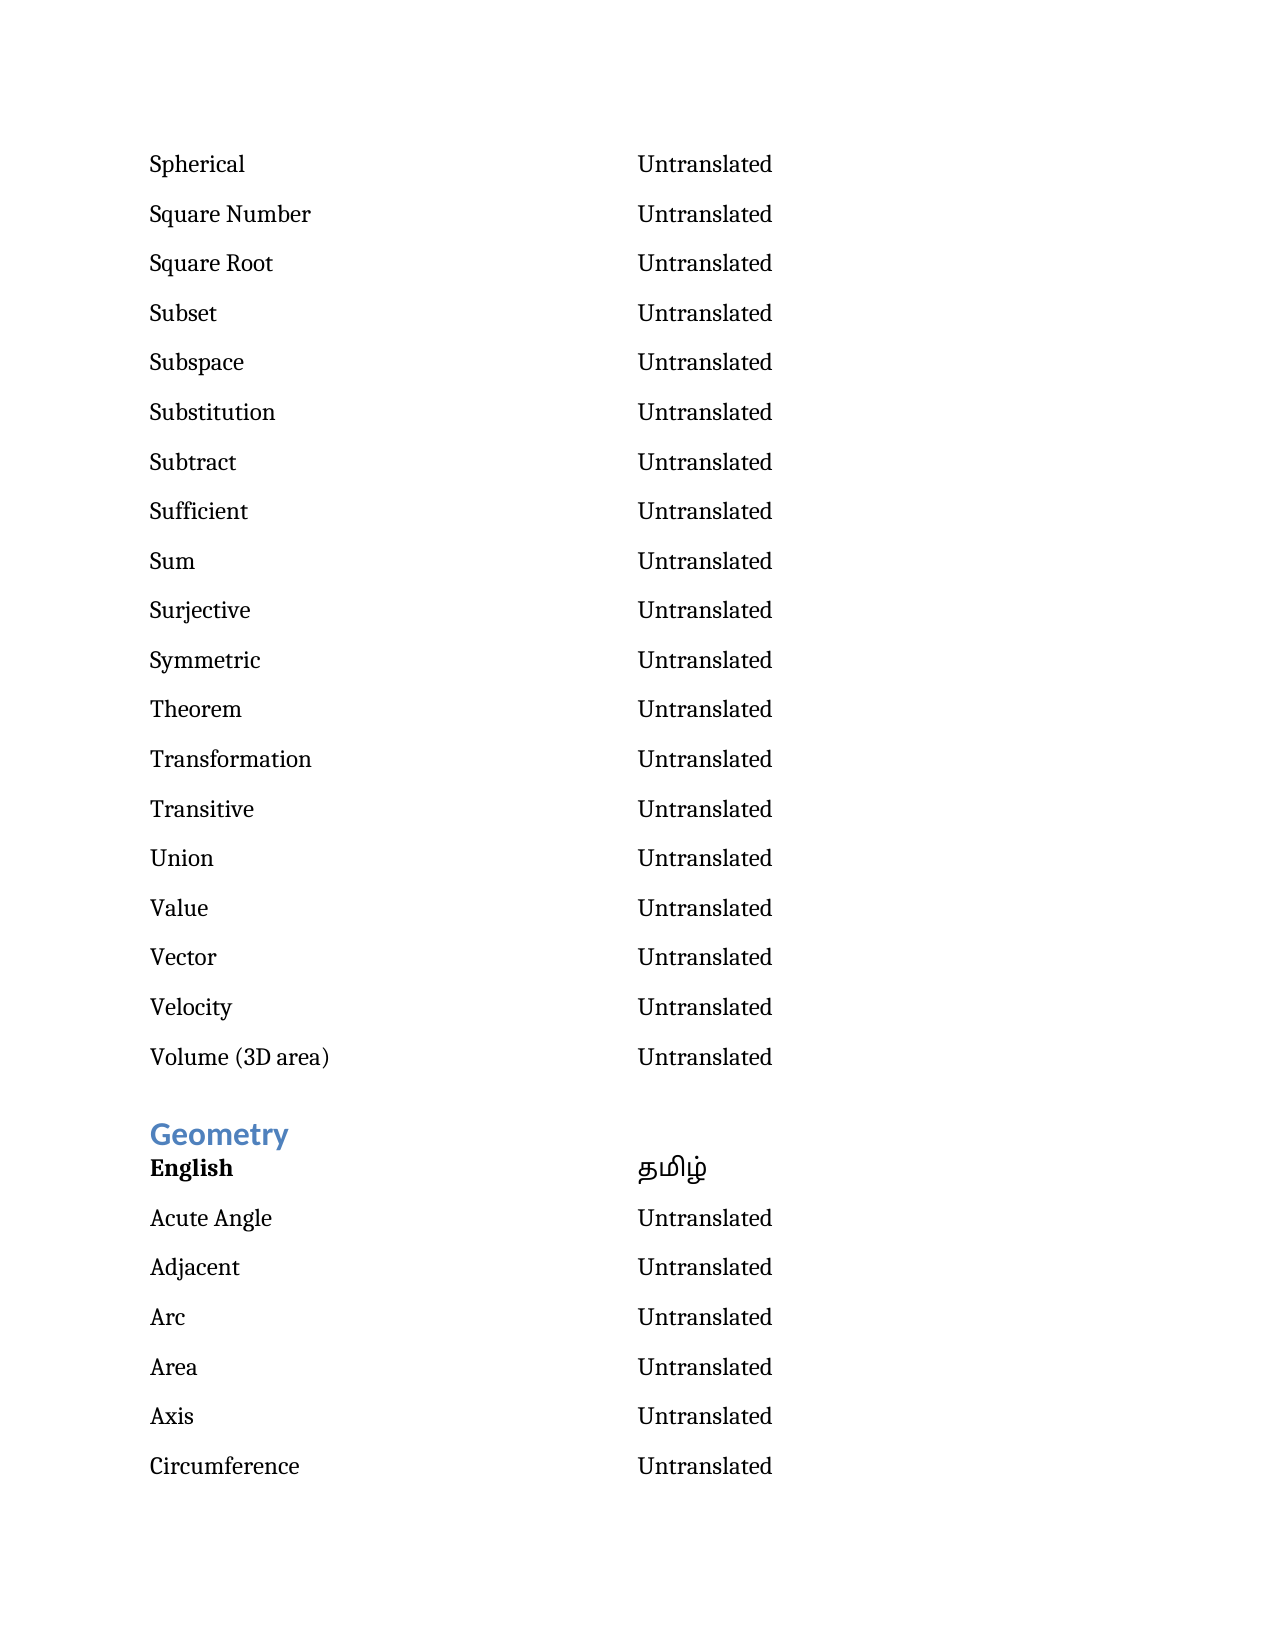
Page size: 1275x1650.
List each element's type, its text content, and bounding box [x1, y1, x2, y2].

table_cell Sufficient [139, 497, 626, 547]
table_cell Vector [139, 943, 626, 993]
table_cell Untranslated [626, 497, 1114, 547]
table_cell Untranslated [626, 745, 1114, 794]
table_cell Untranslated [626, 1452, 1114, 1480]
table_cell Symmetric [139, 646, 626, 695]
table_header English [139, 1154, 626, 1204]
table_cell Untranslated [626, 398, 1114, 447]
table_cell Untranslated [626, 348, 1114, 398]
table_cell Untranslated [626, 1303, 1114, 1352]
table_cell Circumference [139, 1452, 626, 1480]
table_cell Untranslated [626, 547, 1114, 596]
table_cell Acute Angle [139, 1204, 626, 1253]
table_cell Untranslated [626, 448, 1114, 497]
table_header தமிழ் [626, 1154, 1114, 1204]
table_cell Value [139, 894, 626, 943]
table_cell Untranslated [626, 1253, 1114, 1303]
table_cell Adjacent [139, 1253, 626, 1303]
table_cell Arc [139, 1303, 626, 1352]
table_cell Spherical [139, 150, 626, 199]
table_cell Untranslated [626, 894, 1114, 943]
table_cell Union [139, 844, 626, 894]
table_cell Surjective [139, 596, 626, 646]
table_cell Subset [139, 299, 626, 348]
table_cell Untranslated [626, 150, 1114, 199]
table_cell Square Number [139, 200, 626, 249]
table_cell Axis [139, 1402, 626, 1452]
table_cell Transitive [139, 795, 626, 844]
table_cell Untranslated [626, 1353, 1114, 1402]
table_cell Square Root [139, 249, 626, 299]
table_cell Velocity [139, 993, 626, 1042]
table_cell Untranslated [626, 200, 1114, 249]
table_cell Untranslated [626, 943, 1114, 993]
table_cell Untranslated [626, 299, 1114, 348]
table_cell Subspace [139, 348, 626, 398]
table_cell Area [139, 1353, 626, 1402]
table_cell Sum [139, 547, 626, 596]
table_cell Untranslated [626, 1043, 1114, 1092]
subtitle Geometry [150, 1113, 1125, 1154]
table_cell Subtract [139, 448, 626, 497]
table_cell Untranslated [626, 249, 1114, 299]
table_cell Untranslated [626, 844, 1114, 894]
table_cell Volume (3D area) [139, 1043, 626, 1092]
table_cell Untranslated [626, 993, 1114, 1042]
table_cell Untranslated [626, 646, 1114, 695]
table_cell Untranslated [626, 1402, 1114, 1452]
table_cell Substitution [139, 398, 626, 447]
table_cell Untranslated [626, 1204, 1114, 1253]
table_cell Untranslated [626, 695, 1114, 745]
table_cell Transformation [139, 745, 626, 794]
table_cell Untranslated [626, 795, 1114, 844]
table_cell Untranslated [626, 596, 1114, 646]
table_cell Theorem [139, 695, 626, 745]
